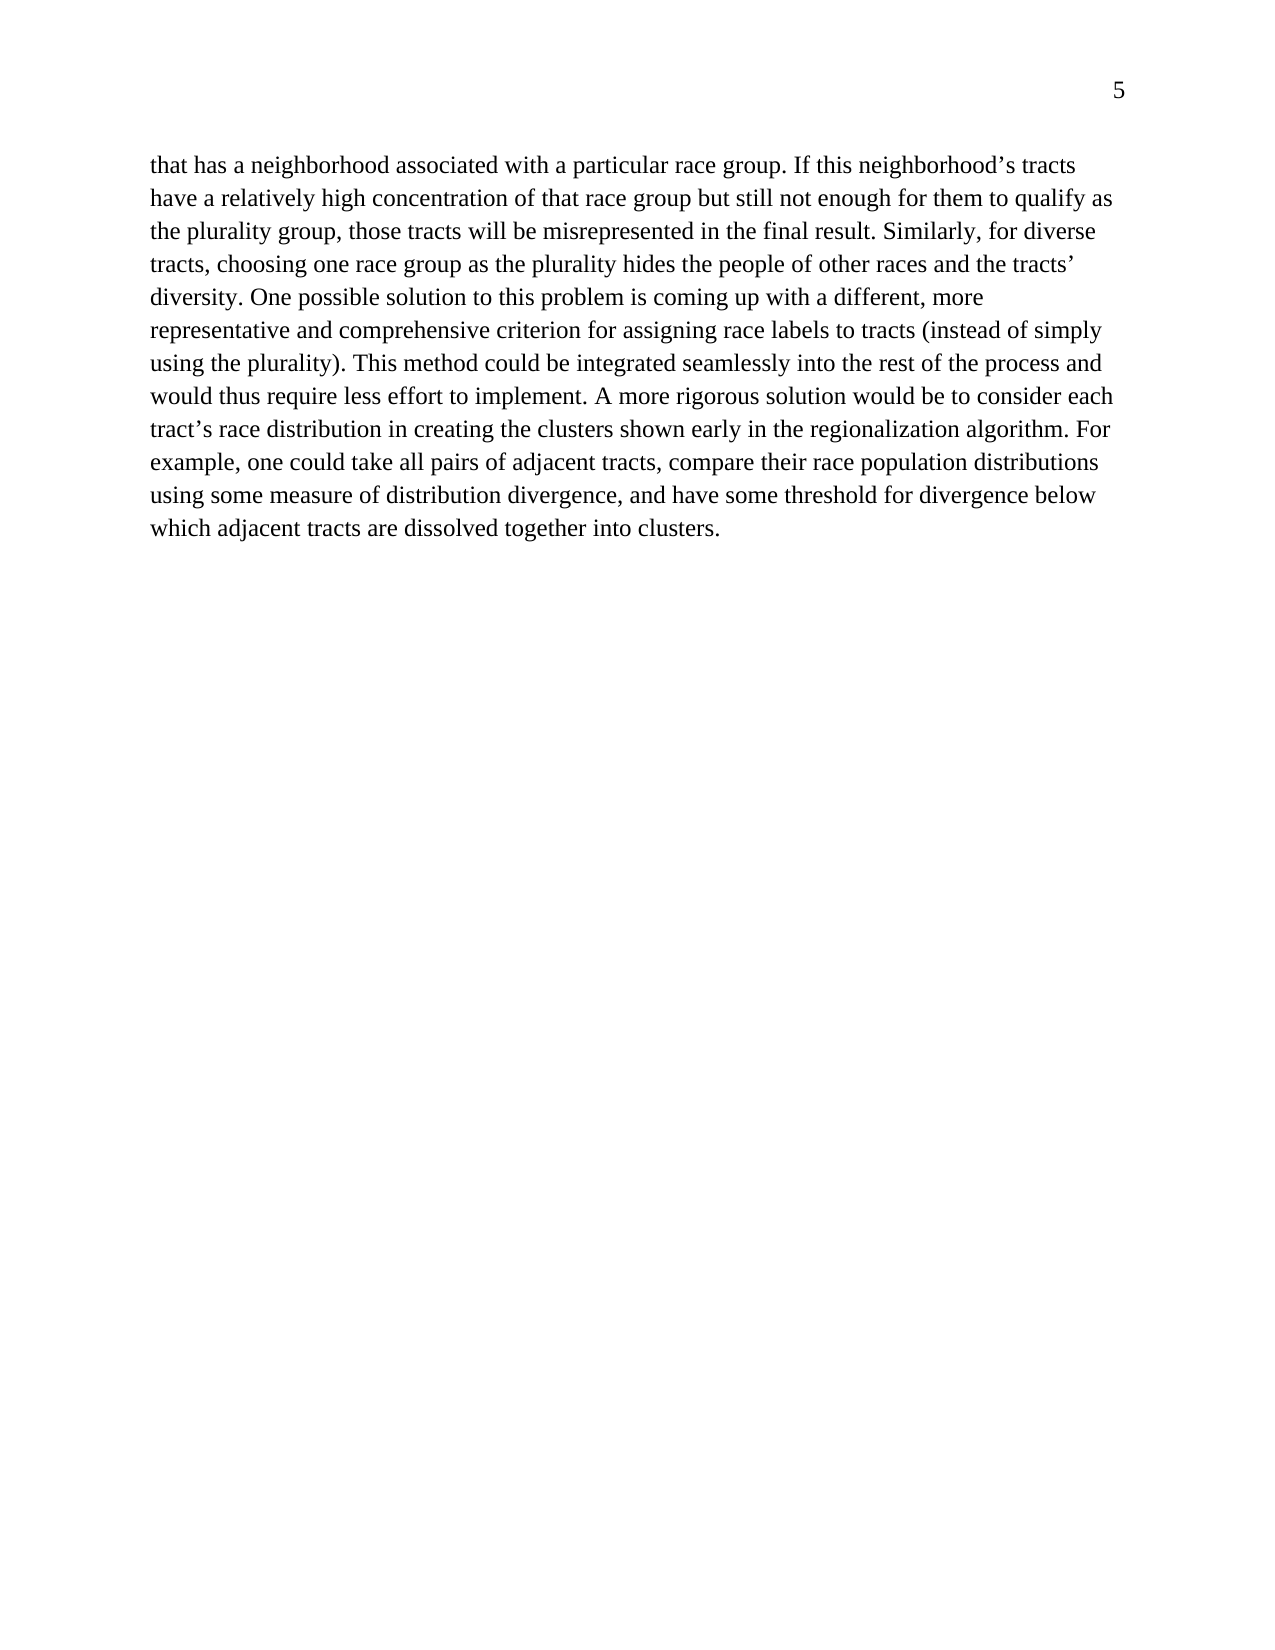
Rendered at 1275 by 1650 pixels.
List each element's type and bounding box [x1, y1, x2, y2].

text [150, 150, 1125, 542]
